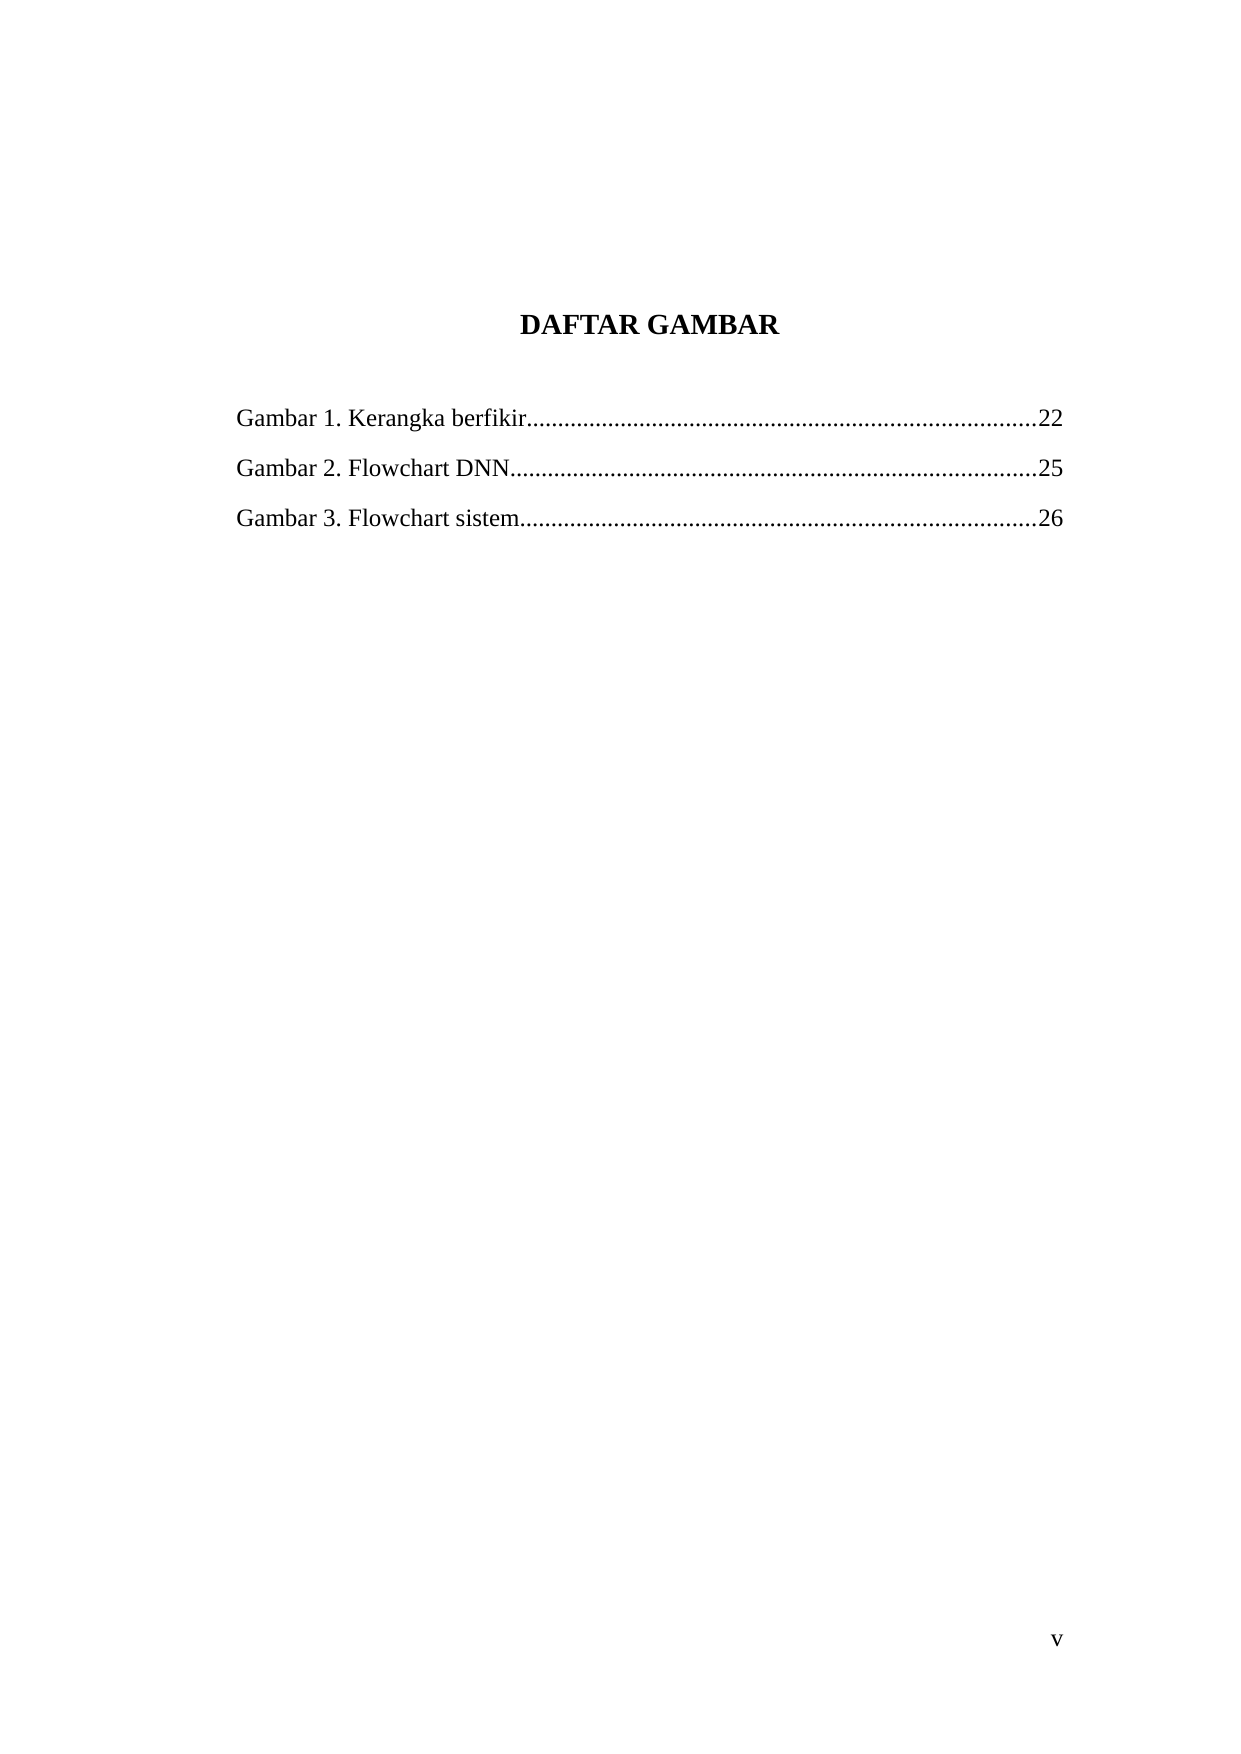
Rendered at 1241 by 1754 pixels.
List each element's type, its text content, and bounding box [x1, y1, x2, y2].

text Gambar 2. Flowchart DNN 25 [236, 453, 1063, 482]
text Gambar 1. Kerangka berfikir 22 [236, 403, 1063, 432]
subtitle DAFTAR GAMBAR [236, 307, 1063, 340]
text Gambar 3. Flowchart sistem 26 [236, 503, 1063, 531]
